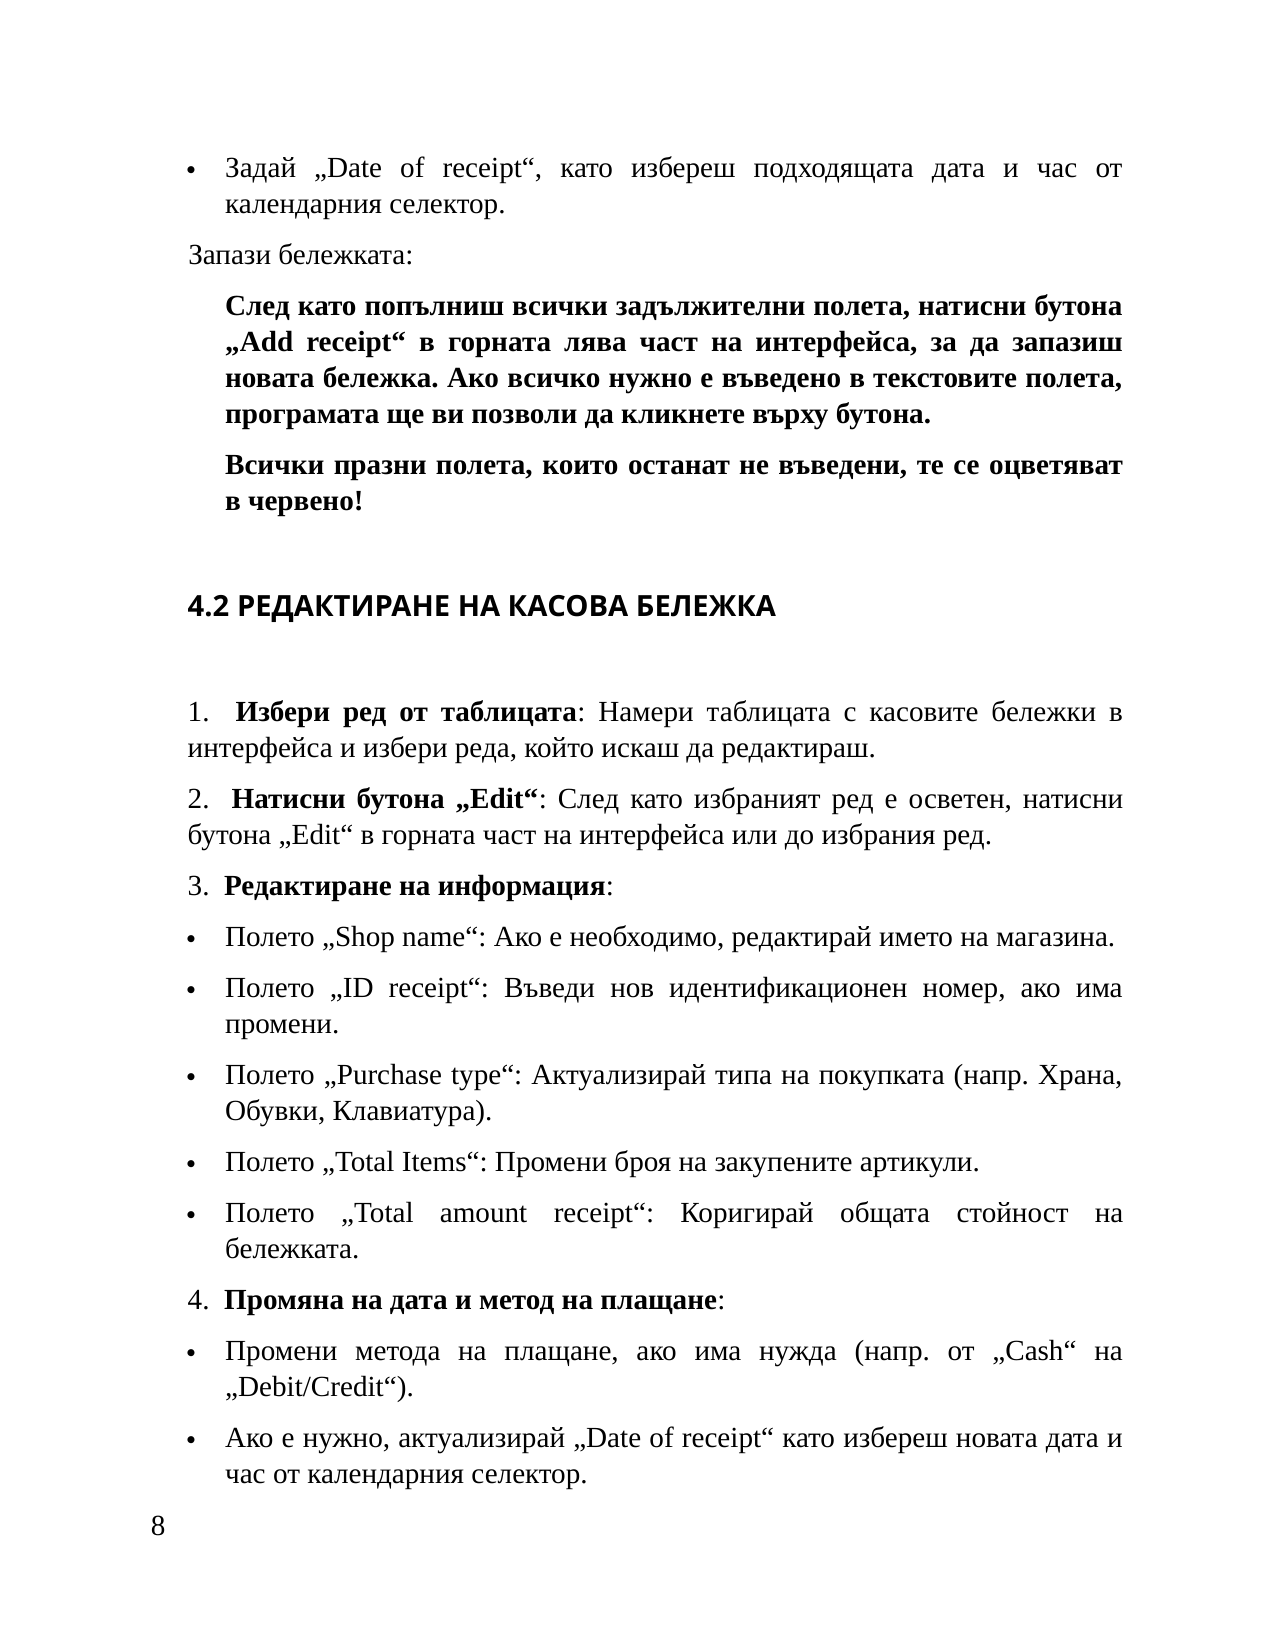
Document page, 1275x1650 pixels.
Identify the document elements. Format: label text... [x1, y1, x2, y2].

text 1. Избери ред от таблицата: Намери таблицата с касовите бележки в интерфейса и избери реда, който искаш да редактираш. [187, 694, 1124, 764]
text След като попълниш всички задължителни полета, натисни бутона „Add receipt“ в горната лява част на интерфейса, за да запазиш новата бележка. Ако всичко нужно е въведено в текстовите полета, програмата ще ви позволи да кликнете върху бутона. [225, 288, 1124, 430]
list Промени метода на плащане, ако има нужда (напр. от „Cash“ на „Debit/Credit“). [187, 1333, 1124, 1403]
list Полето „Total amount receipt“: Коригирай общата стойност на бележката. [187, 1195, 1124, 1265]
list Задай „Date of receipt“, като избереш подходящата дата и час от календарния селектор. [187, 150, 1124, 220]
list Полето „Total Items“: Промени броя на закупените артикули. [187, 1144, 1124, 1178]
list Ако е нужно, актуализирай „Date of receipt“ като избереш новата дата и час от календарния селектор. [187, 1420, 1124, 1490]
text 4.2 РЕДАКТИРАНЕ НА КАСОВА БЕЛЕЖКА [187, 585, 1124, 625]
list Полето „Purchase type“: Актуализирай типа на покупката (напр. Храна, Обувки, Клавиатура). [187, 1057, 1124, 1127]
text 2. Натисни бутона „Edit“: След като избраният ред е осветен, натисни бутона „Edit“ в горната част на интерфейса или до избрания ред. [187, 781, 1124, 851]
list Полето „Shop name“: Ако е необходимо, редактирай името на магазина. [187, 919, 1124, 953]
list Полето „ID receipt“: Въведи нов идентификационен номер, ако има промени. [187, 970, 1124, 1040]
text 4. Промяна на дата и метод на плащане: [187, 1282, 1124, 1316]
text Запази бележката: [188, 237, 1124, 271]
text 3. Редактиране на информация: [187, 868, 1124, 902]
text Всички празни полета, които останат не въведени, те се оцветяват в червено! [225, 447, 1124, 517]
